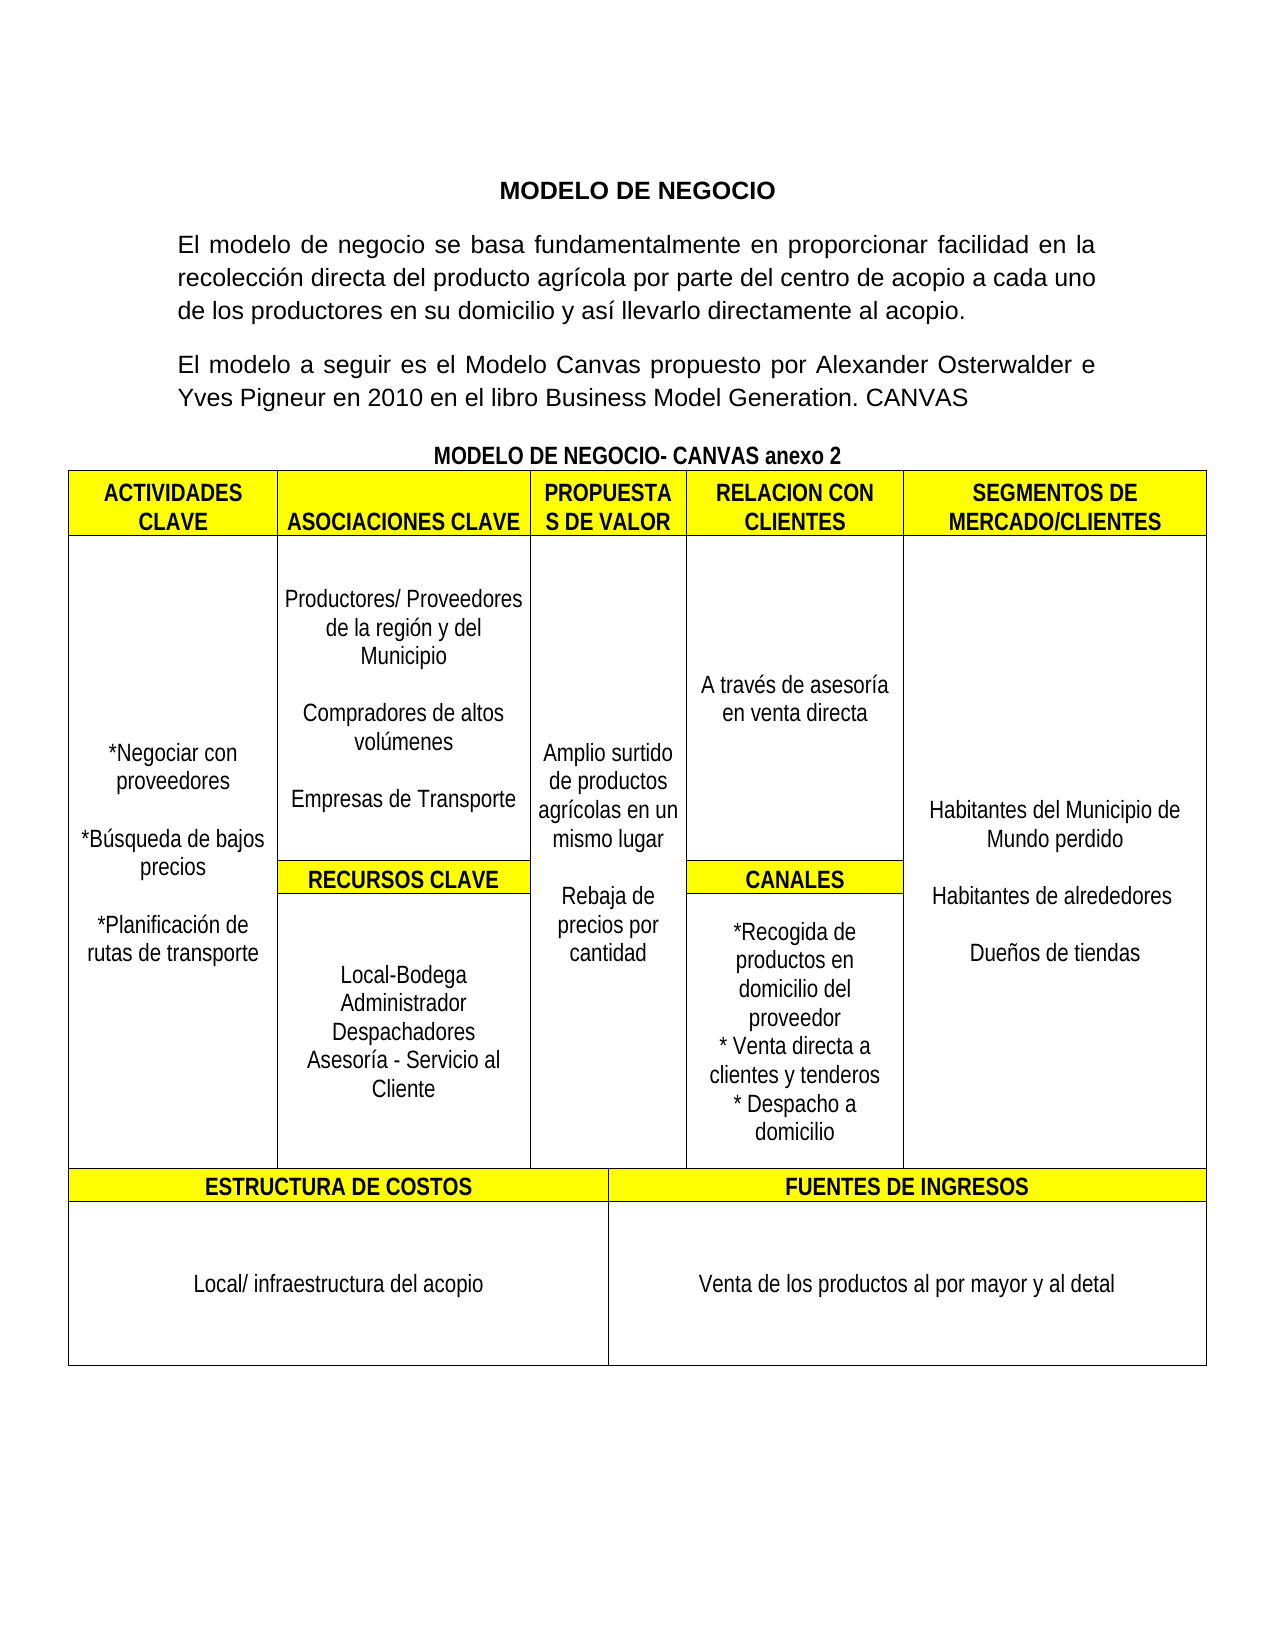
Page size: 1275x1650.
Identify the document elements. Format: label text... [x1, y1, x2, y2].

table_cell FUENTES DE INGRESOS [609, 1169, 1206, 1201]
table_cell *Recogida de productos en domicilio del proveedor * Venta directa a clientes y tenderos * Despacho a domicilio [687, 894, 903, 1168]
text El modelo a seguir es el Modelo Canvas propuesto por Alexander Osterwalder e Yves Pigneur en 2010 en el libro Business Model Generation. CANVAS [177, 350, 1098, 412]
table_cell Venta de los productos al por mayor y al detal [609, 1202, 1206, 1365]
table_cell *Negociar con proveedores *Búsqueda de bajos precios *Planificación de rutas de transporte [69, 536, 277, 1168]
table_cell ESTRUCTURA DE COSTOS [69, 1169, 608, 1201]
table_cell Local-Bodega Administrador Despachadores Asesoría - Servicio al Cliente [278, 894, 530, 1168]
table_cell RELACION CON CLIENTES [687, 471, 903, 535]
table_cell Productores/ Proveedores de la región y del Municipio Compradores de altos volúmenes Empresas de Transporte [278, 536, 530, 860]
table_header MODELO DE NEGOCIO- CANVAS anexo 2 [69, 437, 1206, 470]
table_cell ASOCIACIONES CLAVE [278, 471, 530, 535]
table_cell RECURSOS CLAVE [278, 861, 530, 893]
text El modelo de negocio se basa fundamentalmente en proporcionar facilidad en la recolección directa del producto agrícola por parte del centro de acopio a cada uno de los productores en su domicilio y así llevarlo directamente al acopio. [177, 230, 1098, 325]
text MODELO DE NEGOCIO [177, 176, 1098, 205]
table_cell ACTIVIDADES CLAVE [69, 471, 277, 535]
table_cell A través de asesoría en venta directa [687, 536, 903, 860]
table_cell PROPUESTAS DE VALOR [531, 471, 686, 535]
table_cell Local/ infraestructura del acopio [69, 1202, 608, 1365]
table_cell CANALES [687, 861, 903, 893]
table_cell Amplio surtido de productos agrícolas en un mismo lugar Rebaja de precios por cantidad [531, 536, 686, 1168]
table_cell SEGMENTOS DE MERCADO/CLIENTES [904, 471, 1206, 535]
table_cell Habitantes del Municipio de Mundo perdido Habitantes de alrededores Dueños de tiendas [904, 536, 1206, 1168]
